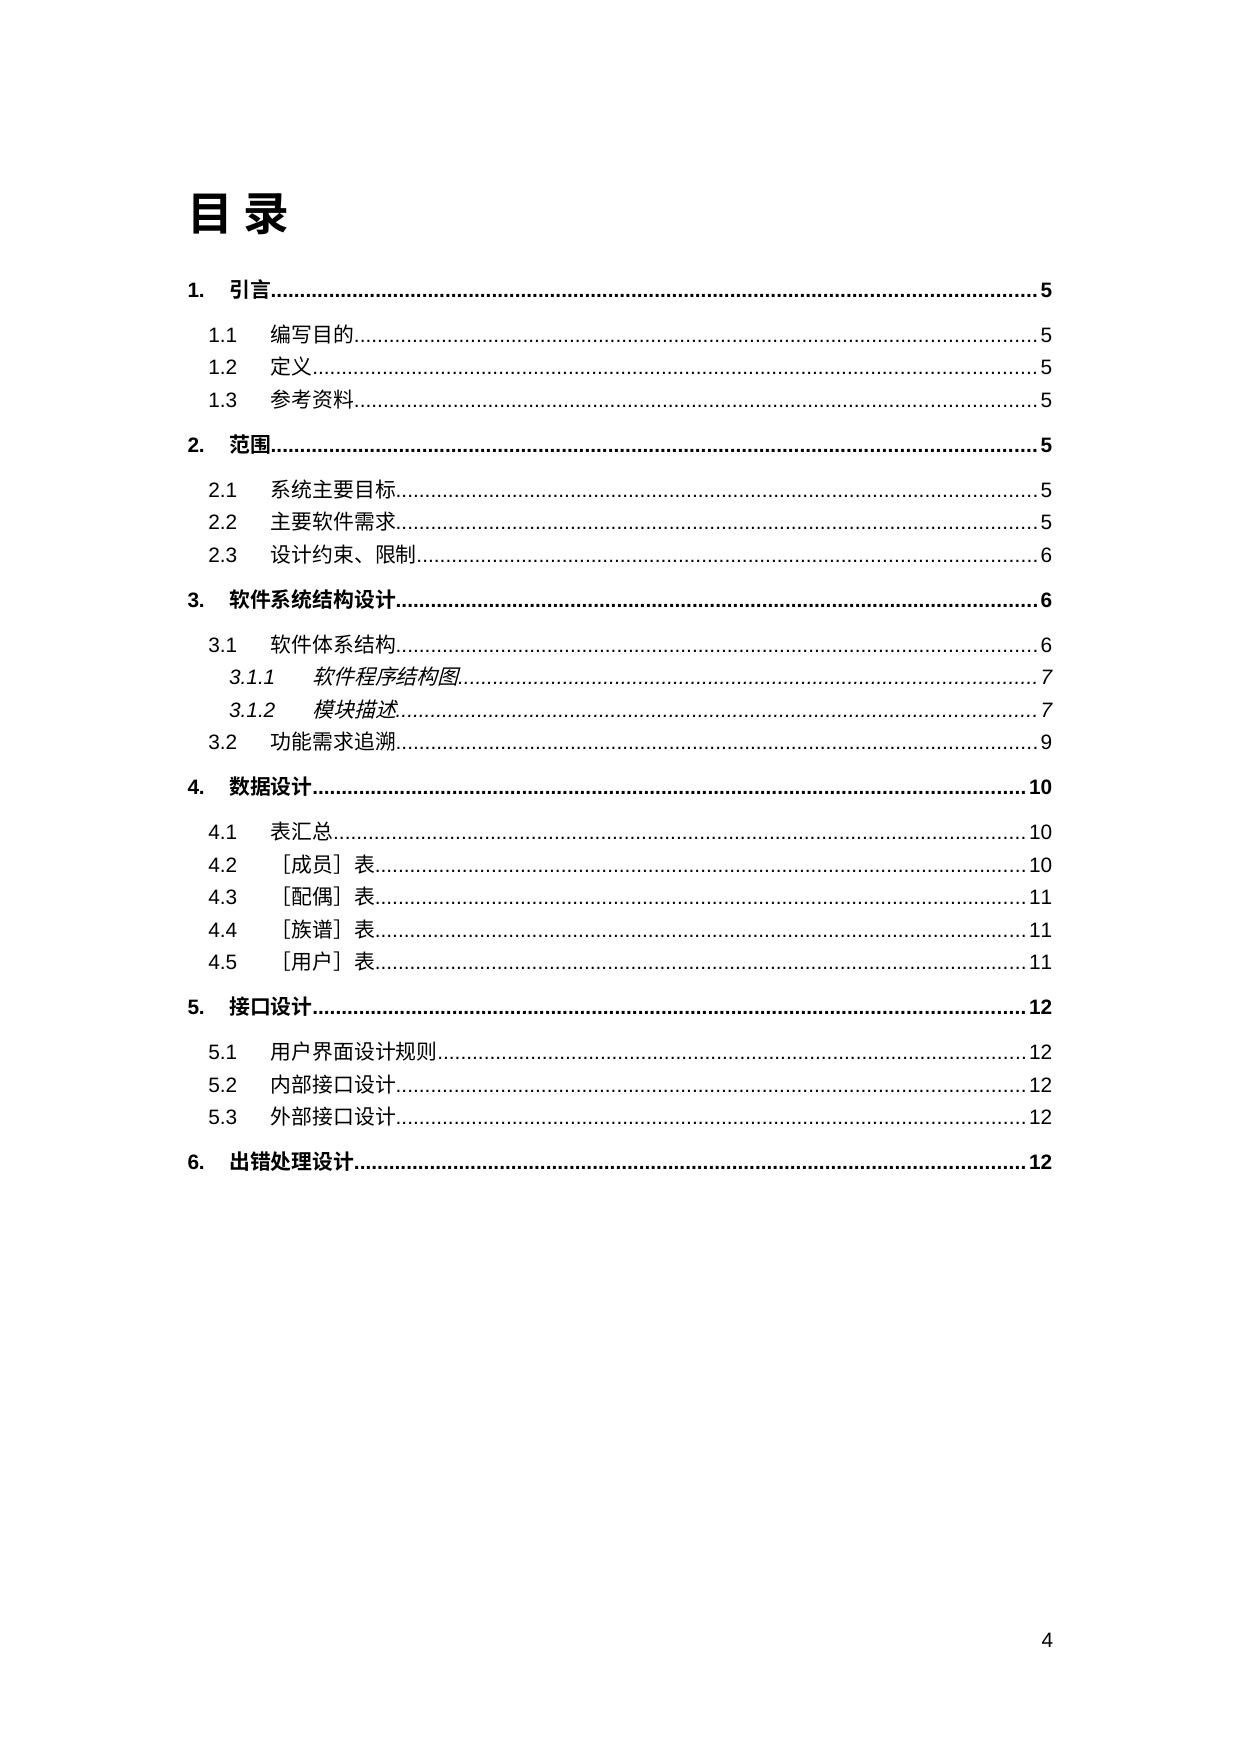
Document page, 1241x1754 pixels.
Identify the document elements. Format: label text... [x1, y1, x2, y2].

text 3.1.2 模块描述 7 [229, 692, 1053, 724]
text 2.2 主要软件需求 5 [208, 504, 1053, 537]
text 1. 引言 5 [187, 272, 1053, 304]
text 1.3 参考资料 5 [208, 382, 1053, 414]
text 5. 接口设计 12 [187, 989, 1053, 1022]
text 3.2 功能需求追溯 9 [208, 724, 1053, 757]
text 目 录 [187, 162, 1053, 259]
text 2. 范围 5 [187, 427, 1053, 459]
text 1.1 编写目的 5 [208, 317, 1053, 349]
text 1.2 定义 5 [208, 349, 1053, 382]
text 5.1 用户界面设计规则 12 [208, 1034, 1053, 1067]
text 2.3 设计约束、限制 6 [208, 537, 1053, 569]
text 4.3 ［配偶］表 11 [208, 879, 1053, 912]
text 4.1 表汇总 10 [208, 814, 1053, 847]
text 3.1.1 软件程序结构图 7 [229, 659, 1053, 692]
text 4.5 ［用户］表 11 [208, 944, 1053, 977]
text 5.2 内部接口设计 12 [208, 1067, 1053, 1099]
text 4.4 ［族谱］表 11 [208, 912, 1053, 944]
text 4. 数据设计 10 [187, 769, 1053, 802]
text 3. 软件系统结构设计 6 [187, 582, 1053, 614]
text 2.1 系统主要目标 5 [208, 472, 1053, 504]
text 5.3 外部接口设计 12 [208, 1099, 1053, 1132]
text 3.1 软件体系结构 6 [208, 627, 1053, 659]
text 6. 出错处理设计 12 [187, 1144, 1053, 1177]
text 4.2 ［成员］表 10 [208, 847, 1053, 879]
